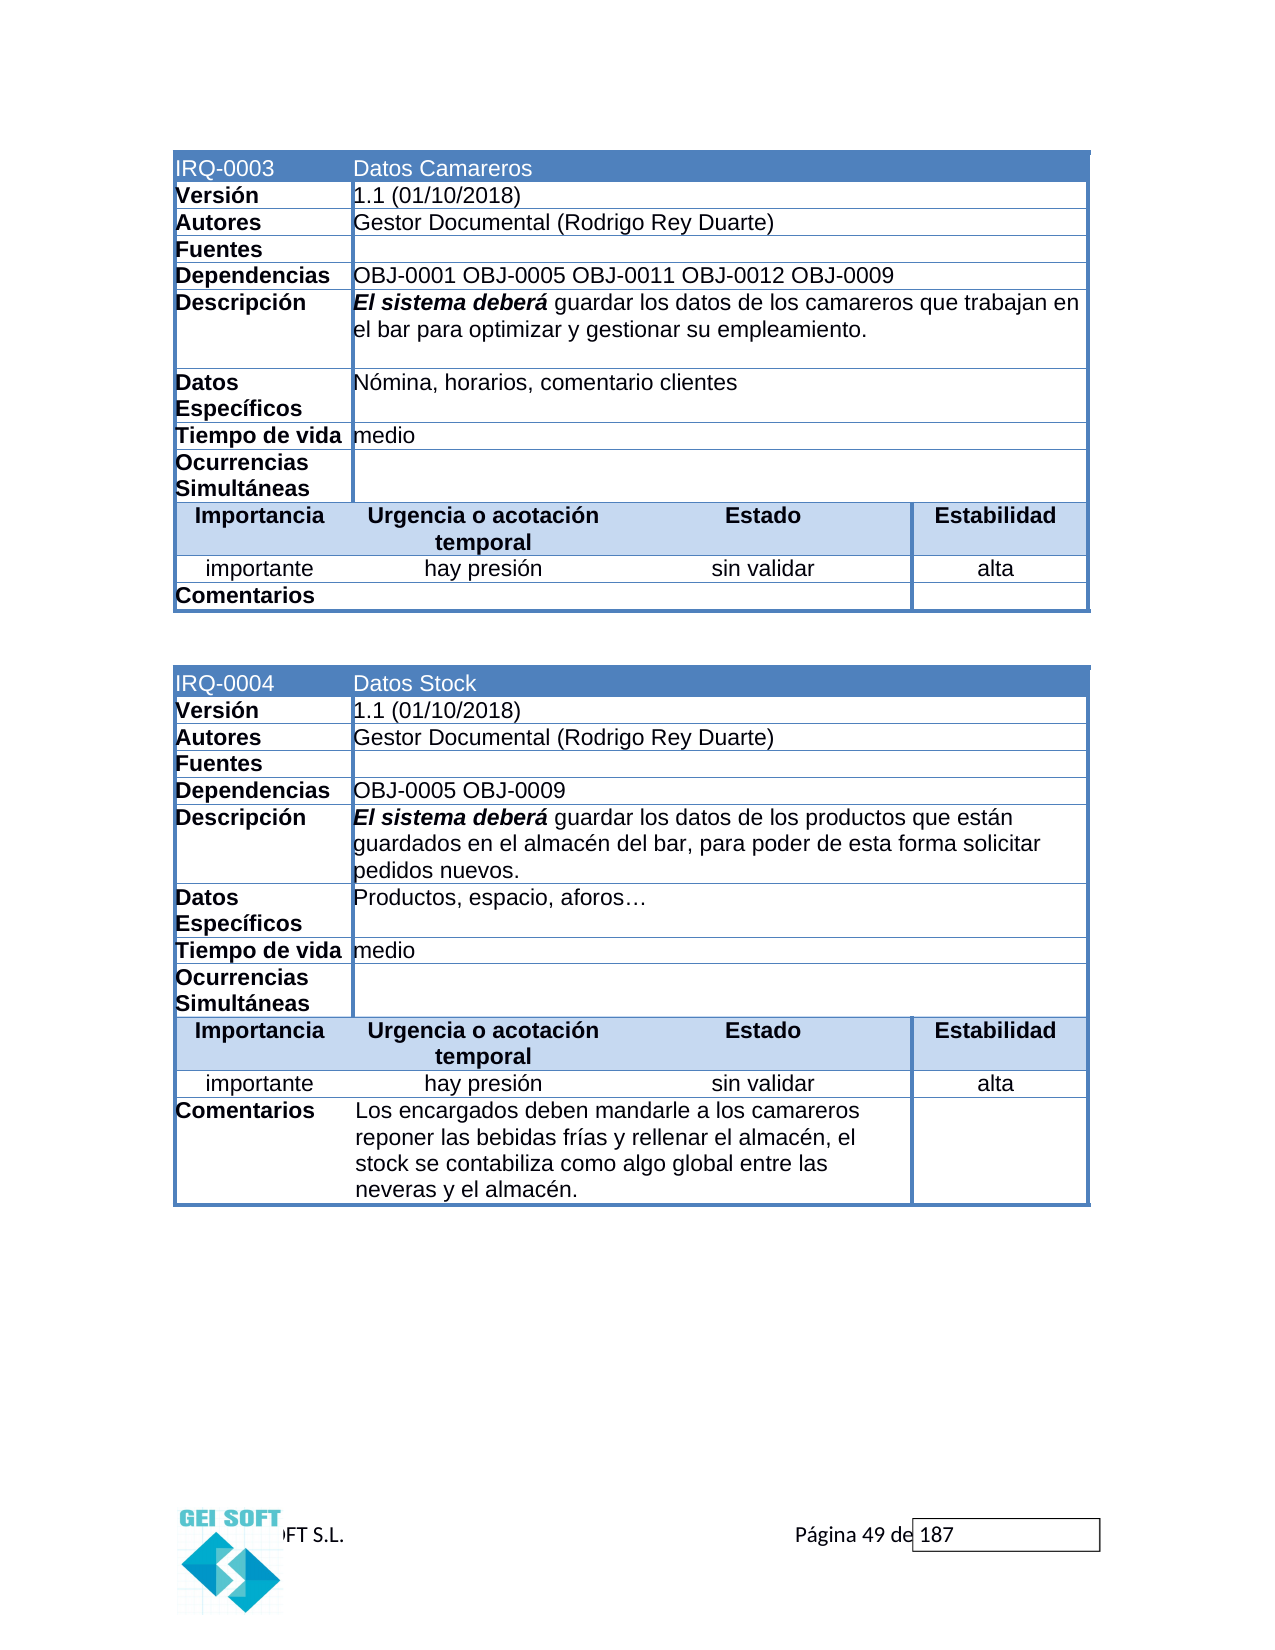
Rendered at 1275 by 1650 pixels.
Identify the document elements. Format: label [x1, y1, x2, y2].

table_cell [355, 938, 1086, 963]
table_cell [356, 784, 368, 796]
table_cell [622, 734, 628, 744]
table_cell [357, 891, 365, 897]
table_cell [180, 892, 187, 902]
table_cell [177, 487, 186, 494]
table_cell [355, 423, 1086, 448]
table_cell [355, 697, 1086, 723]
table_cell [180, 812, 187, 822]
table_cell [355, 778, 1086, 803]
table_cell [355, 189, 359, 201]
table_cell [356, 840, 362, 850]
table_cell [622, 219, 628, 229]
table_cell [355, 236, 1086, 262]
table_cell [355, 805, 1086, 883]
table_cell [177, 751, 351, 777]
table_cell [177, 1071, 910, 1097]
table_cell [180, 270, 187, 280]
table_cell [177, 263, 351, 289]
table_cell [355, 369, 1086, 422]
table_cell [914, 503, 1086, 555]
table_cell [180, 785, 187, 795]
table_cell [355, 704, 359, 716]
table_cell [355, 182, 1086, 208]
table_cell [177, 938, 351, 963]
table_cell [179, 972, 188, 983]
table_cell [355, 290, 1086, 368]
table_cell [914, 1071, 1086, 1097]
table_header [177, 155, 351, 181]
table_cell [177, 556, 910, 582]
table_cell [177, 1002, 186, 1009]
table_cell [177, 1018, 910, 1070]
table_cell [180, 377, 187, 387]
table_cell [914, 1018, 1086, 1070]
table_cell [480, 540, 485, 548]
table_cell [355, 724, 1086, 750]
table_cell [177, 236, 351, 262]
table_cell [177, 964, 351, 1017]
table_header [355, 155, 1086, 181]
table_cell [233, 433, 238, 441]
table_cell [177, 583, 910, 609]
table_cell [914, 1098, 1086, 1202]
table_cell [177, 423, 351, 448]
picture [177, 1507, 284, 1615]
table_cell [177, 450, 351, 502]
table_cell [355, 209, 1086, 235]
picture [912, 1518, 1102, 1553]
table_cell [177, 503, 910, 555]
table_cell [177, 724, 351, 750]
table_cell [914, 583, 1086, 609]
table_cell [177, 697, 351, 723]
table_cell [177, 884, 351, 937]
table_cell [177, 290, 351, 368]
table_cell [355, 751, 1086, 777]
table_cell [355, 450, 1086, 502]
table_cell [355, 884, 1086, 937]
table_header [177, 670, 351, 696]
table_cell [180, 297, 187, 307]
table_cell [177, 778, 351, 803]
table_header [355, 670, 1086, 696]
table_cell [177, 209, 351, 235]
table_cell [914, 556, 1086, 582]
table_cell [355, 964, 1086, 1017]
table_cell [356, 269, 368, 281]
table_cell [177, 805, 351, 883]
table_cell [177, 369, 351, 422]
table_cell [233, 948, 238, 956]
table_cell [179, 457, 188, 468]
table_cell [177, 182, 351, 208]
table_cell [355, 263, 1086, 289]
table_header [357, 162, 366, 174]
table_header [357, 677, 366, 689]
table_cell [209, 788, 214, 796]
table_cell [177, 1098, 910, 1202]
